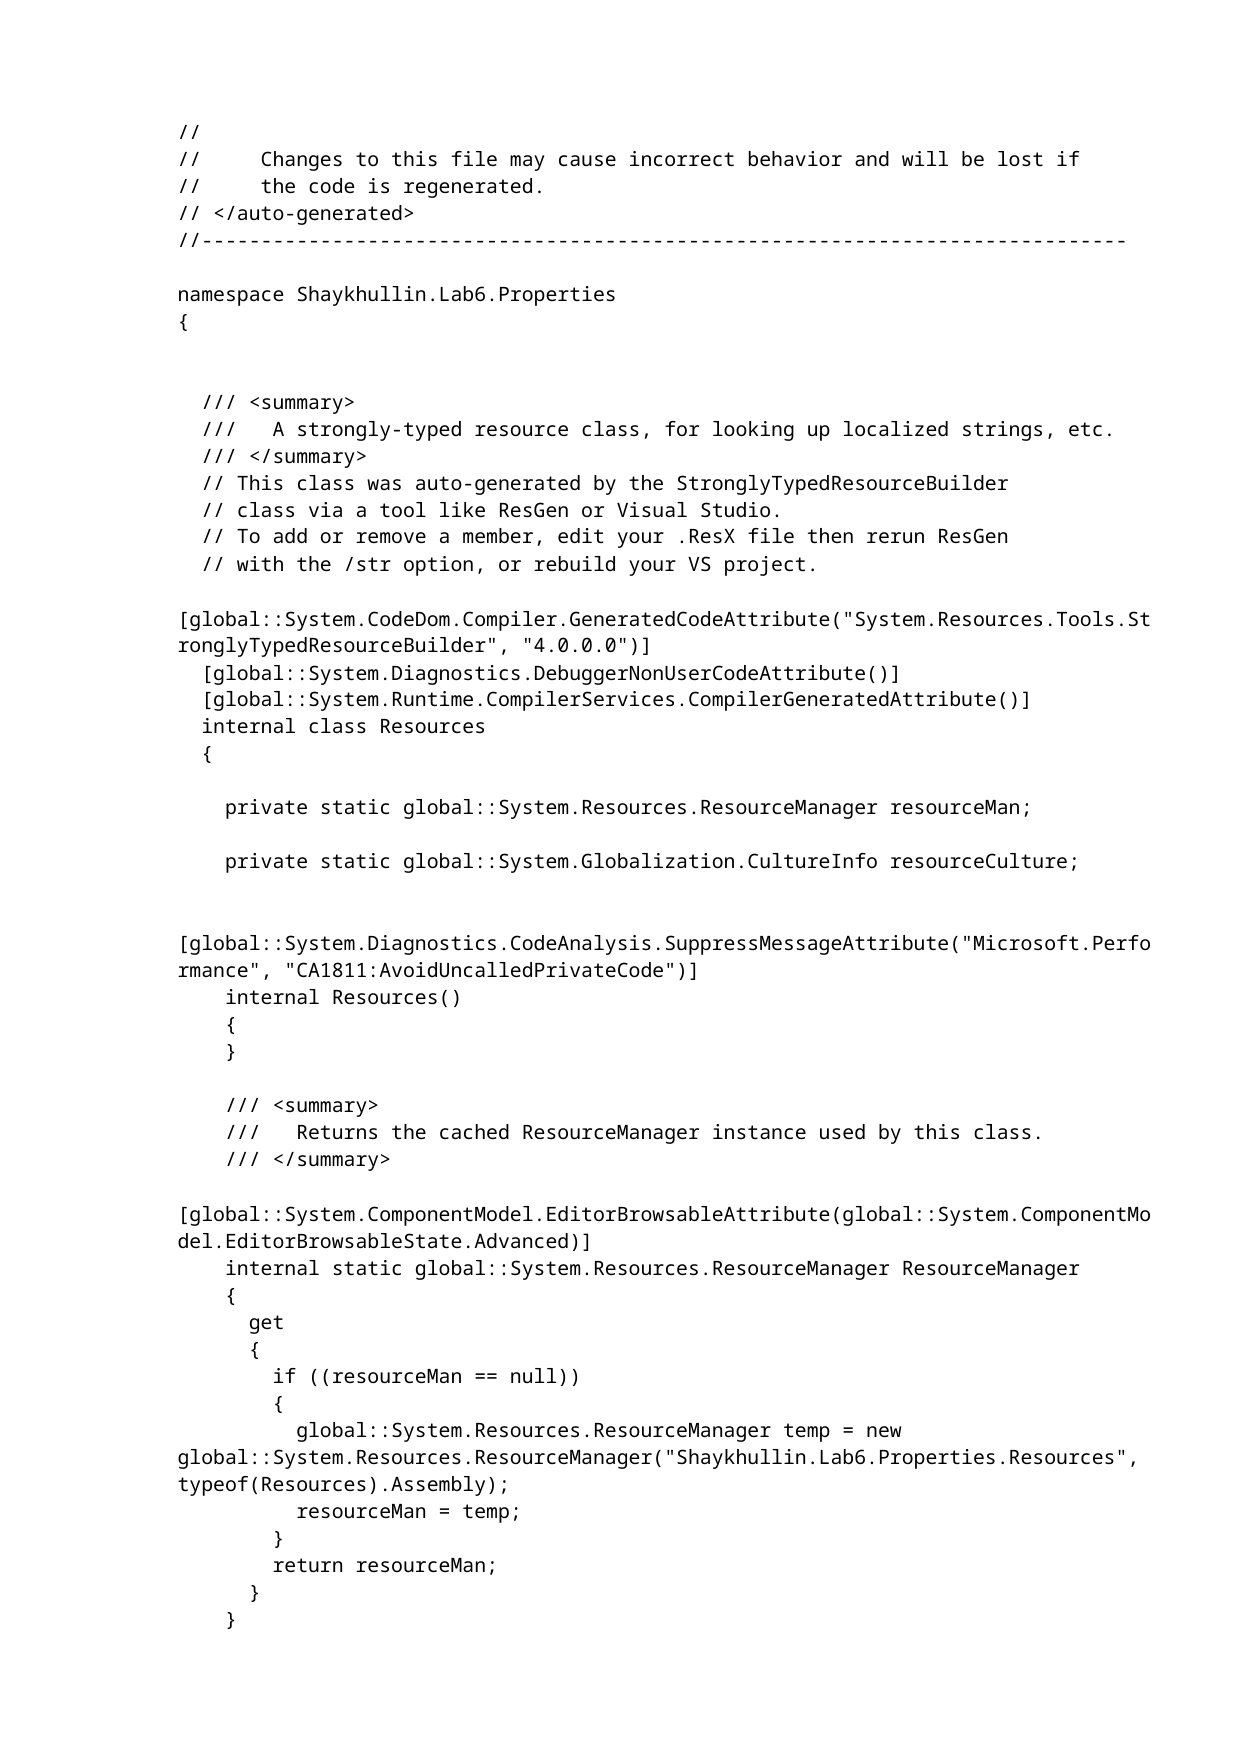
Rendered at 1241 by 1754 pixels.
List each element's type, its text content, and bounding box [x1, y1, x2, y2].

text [177, 226, 1152, 253]
text { [177, 1335, 1152, 1362]
text [global::System.ComponentModel.EditorBrowsableAttribute(global::System.ComponentModel.EditorBrowsableState.Advanced)] [177, 1172, 1152, 1254]
text } [177, 1605, 1152, 1632]
text /// <summary> [177, 1091, 1152, 1118]
text } [177, 1524, 1152, 1551]
text // with the /str option, or rebuild your VS project. [177, 550, 1152, 577]
text private static global::System.Resources.ResourceManager resourceMan; [177, 794, 1152, 821]
text // Changes to this file may cause incorrect behavior and will be lost if [177, 145, 1152, 172]
text [global::System.Diagnostics.CodeAnalysis.SuppressMessageAttribute("Microsoft.Performance", "CA1811:AvoidUncalledPrivateCode")] [177, 902, 1152, 983]
text /// <summary> [177, 388, 1152, 415]
text internal Resources() [177, 983, 1152, 1011]
text internal static global::System.Resources.ResourceManager ResourceManager [177, 1254, 1152, 1281]
text // class via a tool like ResGen or Visual Studio. [177, 496, 1152, 523]
text { [177, 740, 1152, 767]
text { [177, 1389, 1152, 1416]
text namespace Shaykhullin.Lab6.Properties [177, 280, 1152, 307]
text return resourceMan; [177, 1551, 1152, 1578]
text // </auto-generated> [177, 199, 1152, 226]
text // [177, 118, 1152, 145]
text internal class Resources [177, 713, 1152, 740]
text /// A strongly-typed resource class, for looking up localized strings, etc. [177, 415, 1152, 442]
text private static global::System.Globalization.CultureInfo resourceCulture; [177, 848, 1152, 874]
text /// Returns the cached ResourceManager instance used by this class. [177, 1118, 1152, 1145]
text [global::System.Runtime.CompilerServices.CompilerGeneratedAttribute()] [177, 686, 1152, 713]
text } [177, 1037, 1152, 1064]
text [global::System.Diagnostics.DebuggerNonUserCodeAttribute()] [177, 659, 1152, 686]
text /// </summary> [177, 1145, 1152, 1172]
text // This class was auto-generated by the StronglyTypedResourceBuilder [177, 469, 1152, 496]
text global::System.Resources.ResourceManager temp = new global::System.Resources.ResourceManager("Shaykhullin.Lab6.Properties.Resources", typeof(Resources).Assembly); [177, 1416, 1152, 1497]
text { [177, 307, 1152, 334]
text [global::System.CodeDom.Compiler.GeneratedCodeAttribute("System.Resources.Tools.StronglyTypedResourceBuilder", "4.0.0.0")] [177, 577, 1152, 659]
text resourceMan = temp; [177, 1497, 1152, 1524]
text { [177, 1011, 1152, 1037]
text } [177, 1578, 1152, 1605]
text // To add or remove a member, edit your .ResX file then rerun ResGen [177, 523, 1152, 550]
text { [177, 1281, 1152, 1308]
text get [177, 1308, 1152, 1335]
text // the code is regenerated. [177, 172, 1152, 199]
text if ((resourceMan == null)) [177, 1362, 1152, 1389]
text /// </summary> [177, 442, 1152, 469]
